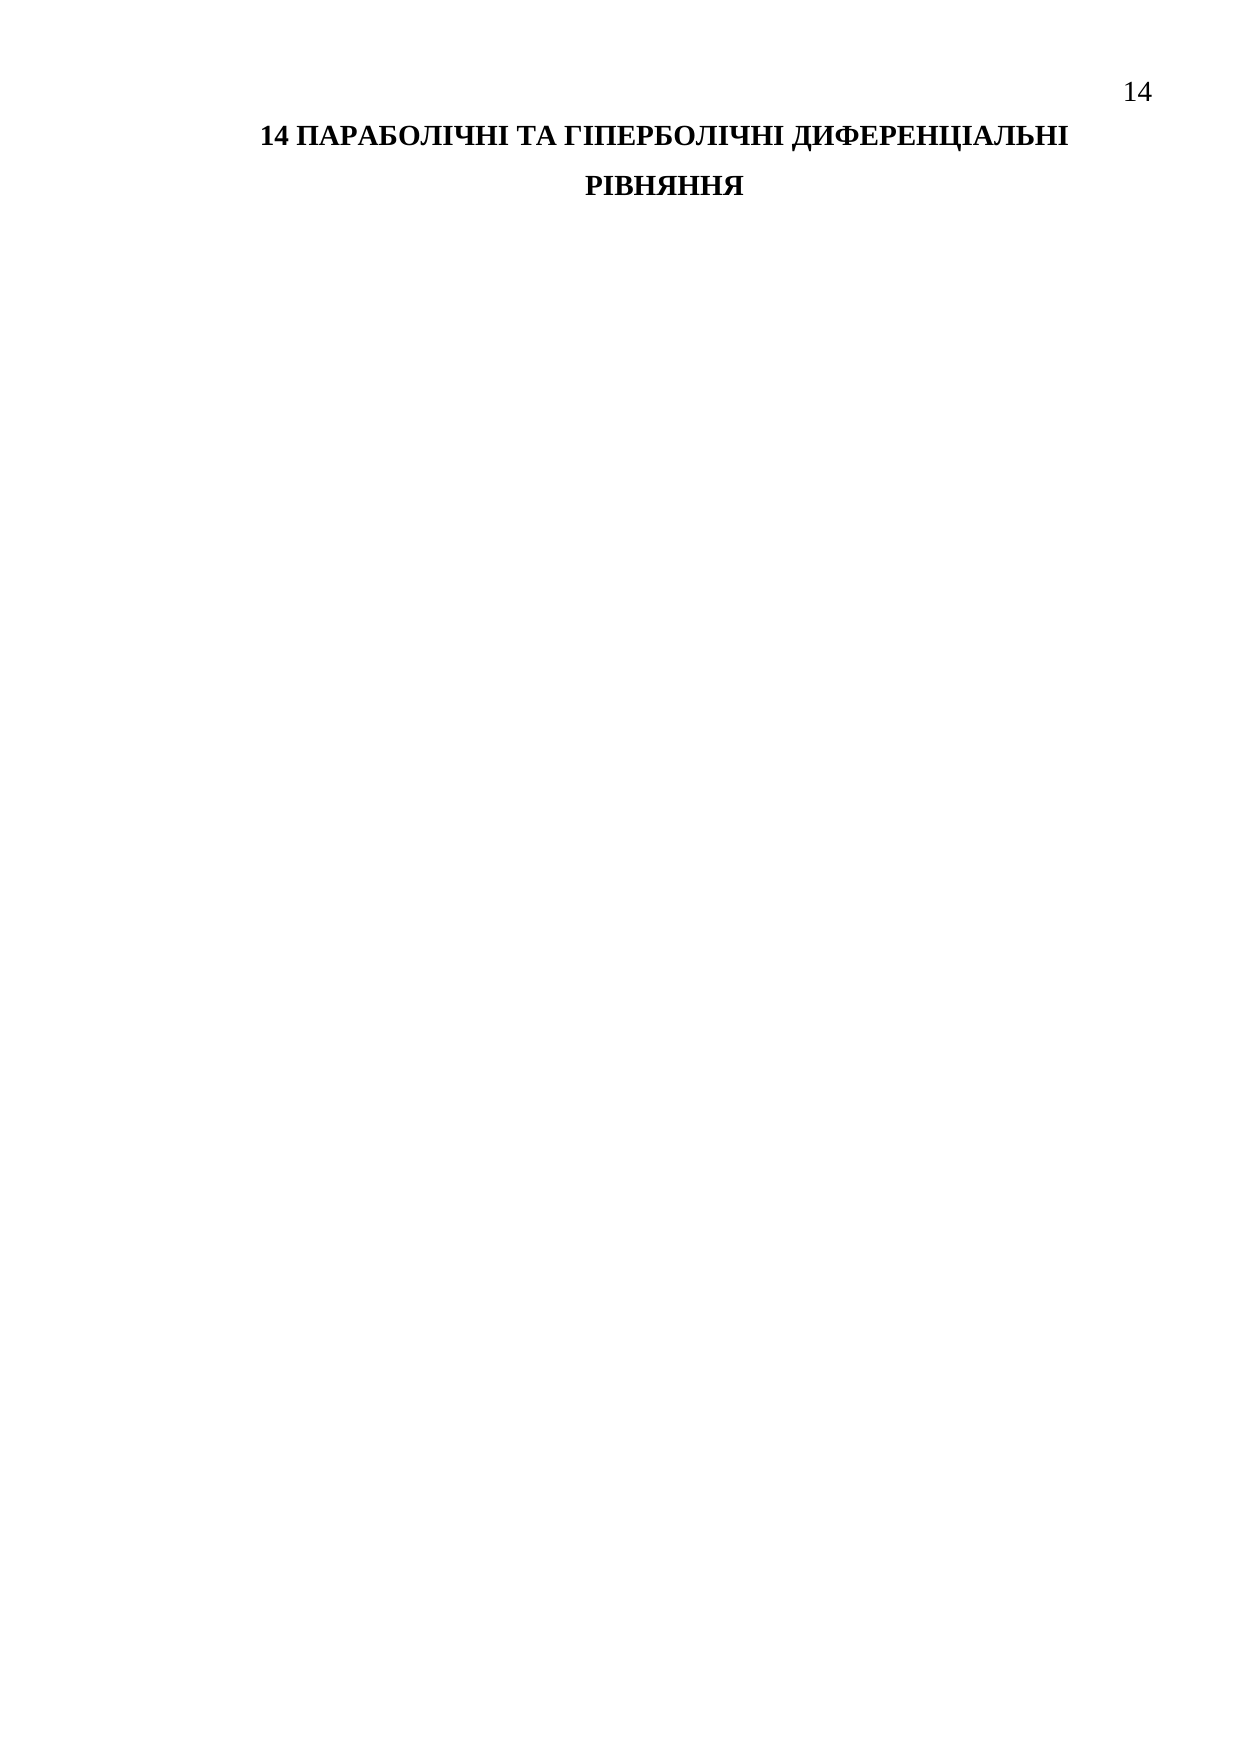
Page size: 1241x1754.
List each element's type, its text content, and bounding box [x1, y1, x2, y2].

text 14 ПАРАБОЛІЧНІ ТА ГІПЕРБОЛІЧНІ ДИФЕРЕНЦІАЛЬНІ РІВНЯННЯ [177, 118, 1152, 202]
